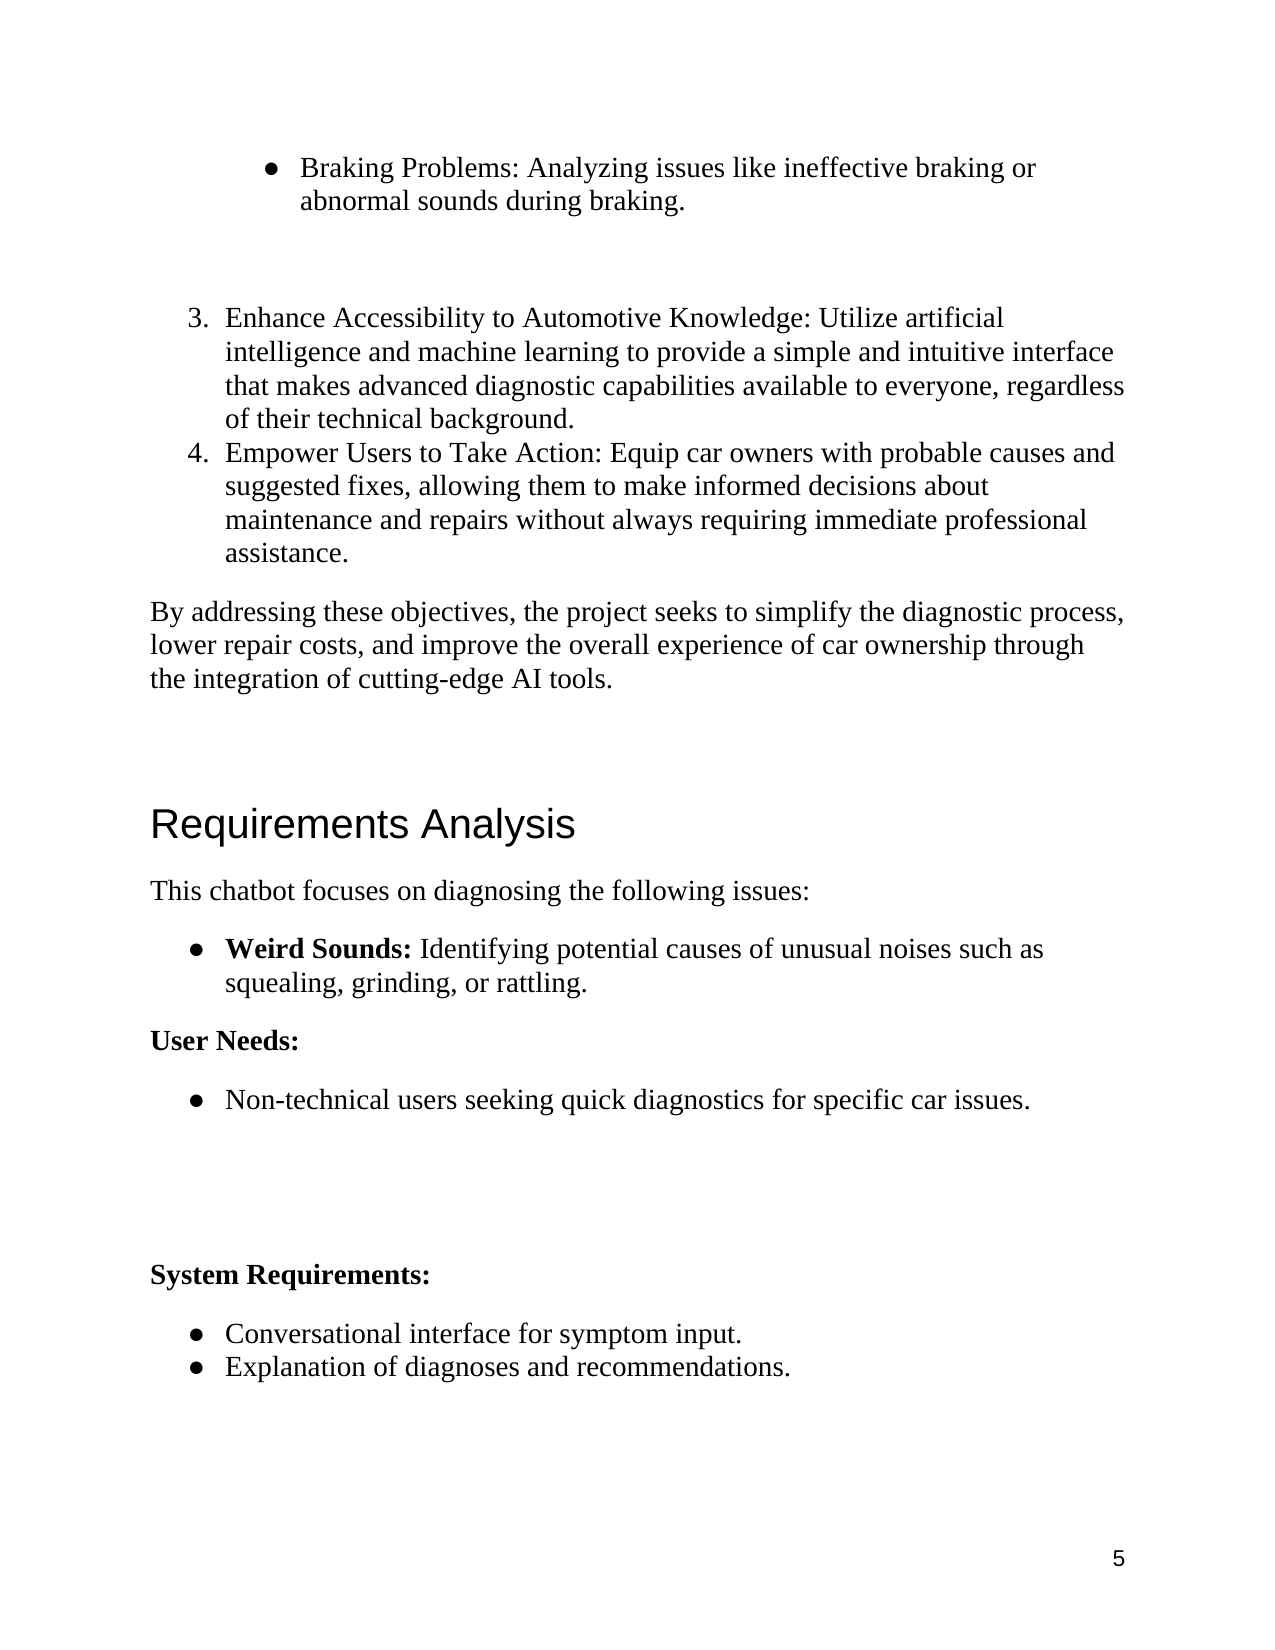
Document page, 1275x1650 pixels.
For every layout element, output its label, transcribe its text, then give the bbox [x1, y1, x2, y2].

subtitle Requirements Analysis [150, 800, 1125, 848]
list Enhance Accessibility to Automotive Knowledge: Utilize artificial intelligence and machine learning to provide a simple and intuitive interface that makes advanced diagnostic capabilities available to everyone, regardless of their technical background. [187, 301, 1125, 435]
text User Needs: [150, 1023, 1125, 1057]
text By addressing these objectives, the project seeks to simplify the diagnostic process, lower repair costs, and improve the overall experience of car ownership through the integration of cutting-edge AI tools. [150, 594, 1125, 694]
list Conversational interface for symptom input. [187, 1316, 1125, 1349]
list Empower Users to Take Action: Equip car owners with probable causes and suggested fixes, allowing them to make informed decisions about maintenance and repairs without always requiring immediate professional assistance. [187, 435, 1125, 569]
list Weird Sounds: Identifying potential causes of unusual noises such as squealing, grinding, or rattling. [187, 931, 1125, 998]
list Braking Problems: Analyzing issues like ineffective braking or abnormal sounds during braking. [262, 150, 1125, 217]
text System Requirements: [150, 1257, 1125, 1291]
text This chatbot focuses on diagnosing the following issues: [150, 873, 1125, 906]
list Non-technical users seeking quick diagnostics for specific car issues. [187, 1082, 1125, 1115]
list Explanation of diagnoses and recommendations. [187, 1349, 1125, 1383]
